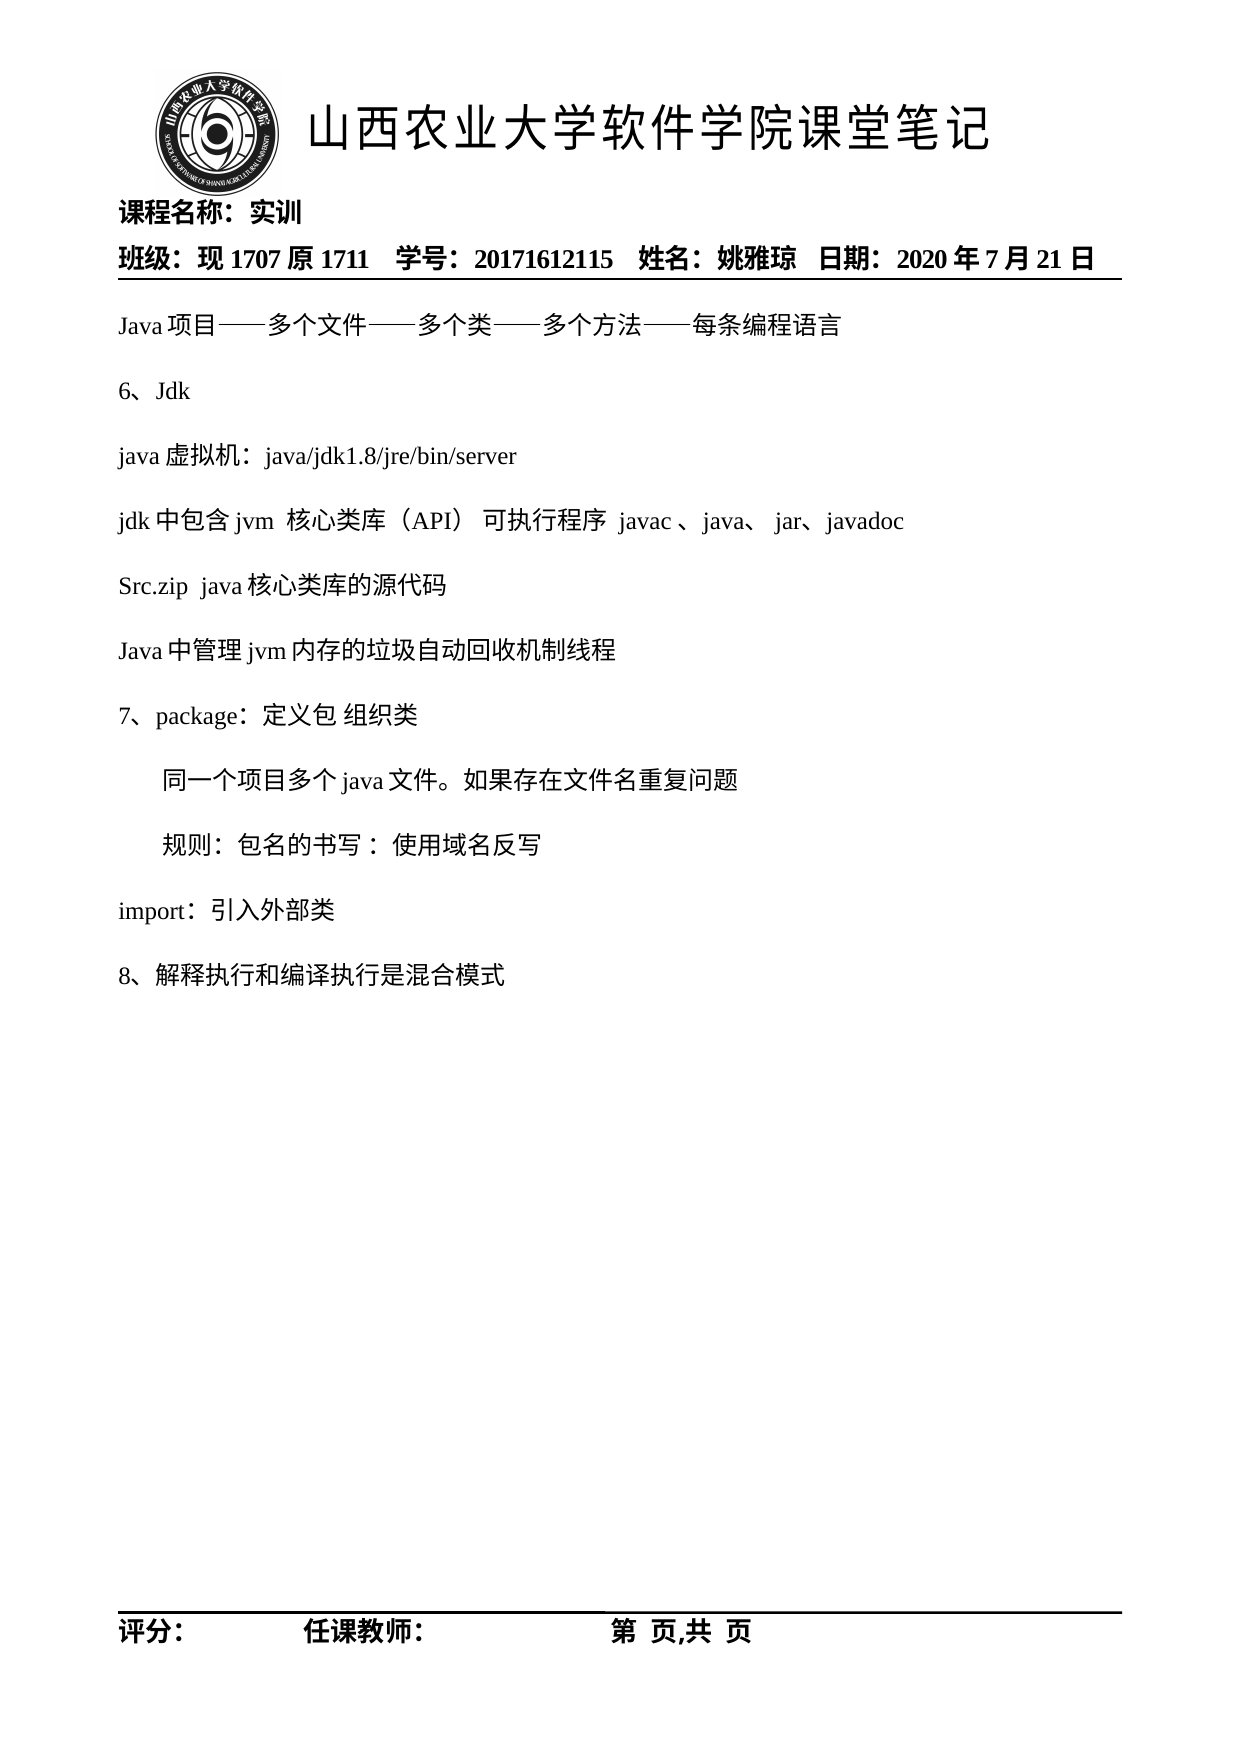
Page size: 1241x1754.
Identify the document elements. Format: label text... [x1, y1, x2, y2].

text Java项目——多个文件——多个类——多个方法——每条编程语言 [118, 291, 1122, 356]
list 规则：包名的书写 ：使用域名反写 [118, 811, 1122, 876]
list 同一个项目多个java文件。如果存在文件名重复问题 [118, 746, 1122, 811]
list Src.zip java核心类库的源代码 [118, 551, 1122, 616]
list jdk中包含jvm 核心类库（API） 可执行程序 javac 、java、 jar、javadoc [118, 486, 1122, 551]
list 7、package：定义包 组织类 [118, 681, 1122, 746]
list import：引入外部类 [118, 876, 1122, 941]
list 解释执行和编译执行是混合模式 [118, 941, 1122, 1006]
list Java中管理jvm内存的垃圾自动回收机制线程 [118, 616, 1122, 681]
list java虚拟机：java/jdk1.8/jre/bin/server [118, 421, 1122, 486]
list 6、Jdk [118, 356, 1122, 421]
picture [152, 70, 283, 198]
